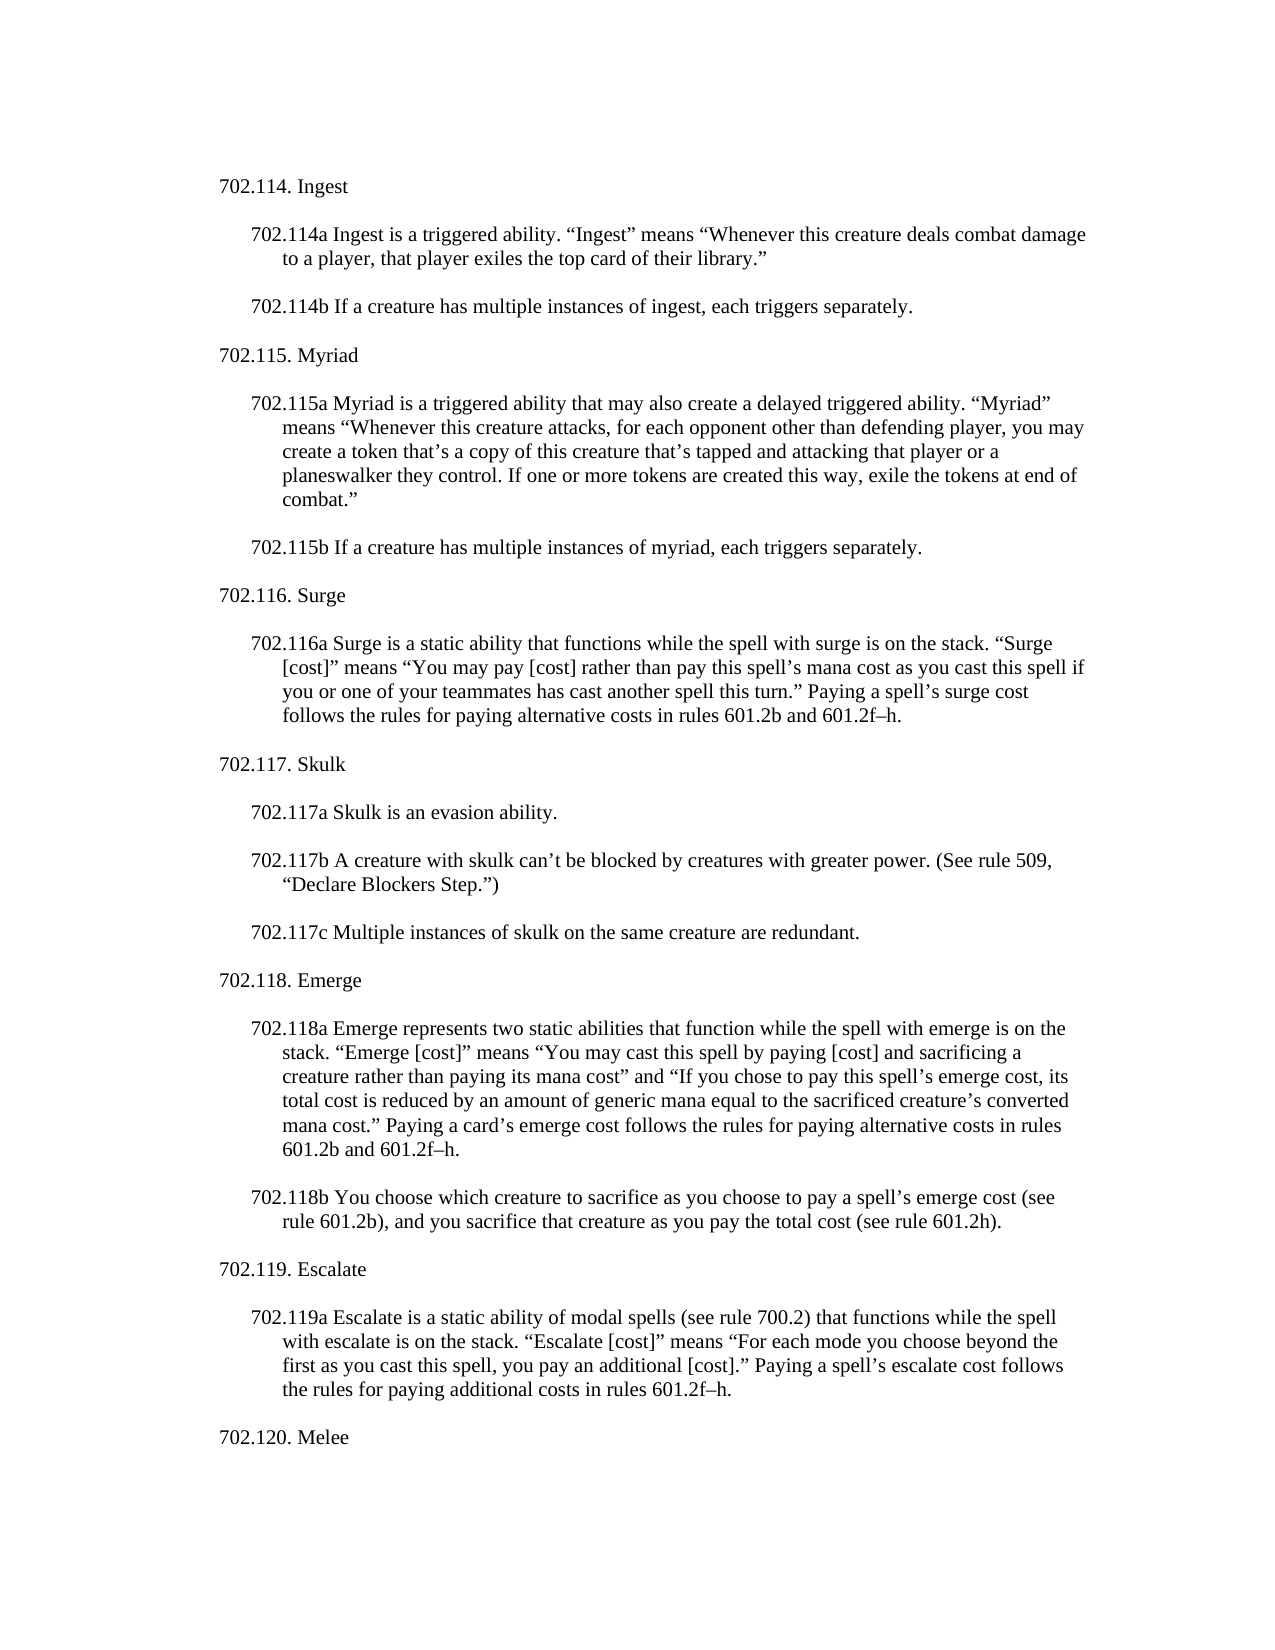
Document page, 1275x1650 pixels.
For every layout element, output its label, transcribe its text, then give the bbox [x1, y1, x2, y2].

text 702.115. Myriad [219, 342, 1087, 367]
text 702.114a Ingest is a triggered ability. “Ingest” means “Whenever this creature deals combat damage to a player, that player exiles the top card of their library.” [251, 222, 1087, 270]
text 702.117. Skulk [219, 752, 1087, 776]
text 702.115a Myriad is a triggered ability that may also create a delayed triggered ability. “Myriad” means “Whenever this creature attacks, for each opponent other than defending player, you may create a token that’s a copy of this creature that’s tapped and attacking that player or a planeswalker they control. If one or more tokens are created this way, exile the tokens at end of combat.” [251, 391, 1087, 511]
text 702.114b If a creature has multiple instances of ingest, each triggers separately. [251, 294, 1087, 318]
text 702.117c Multiple instances of skulk on the same creature are redundant. [251, 920, 1087, 944]
text 702.117b A creature with skulk can’t be blocked by creatures with greater power. (See rule 509, “Declare Blockers Step.”) [251, 848, 1087, 896]
text 702.117a Skulk is an evasion ability. [251, 800, 1087, 824]
text 702.114. Ingest [219, 174, 1087, 198]
text 702.118b You choose which creature to sacrifice as you choose to pay a spell’s emerge cost (see rule 601.2b), and you sacrifice that creature as you pay the total cost (see rule 601.2h). [251, 1185, 1087, 1233]
text 702.118a Emerge represents two static abilities that function while the spell with emerge is on the stack. “Emerge [cost]” means “You may cast this spell by paying [cost] and sacrificing a creature rather than paying its mana cost” and “If you chose to pay this spell’s emerge cost, its total cost is reduced by an amount of generic mana equal to the sacrificed creature’s converted mana cost.” Paying a card’s emerge cost follows the rules for paying alternative costs in rules 601.2b and 601.2f–h. [251, 1016, 1087, 1161]
text 702.119a Escalate is a static ability of modal spells (see rule 700.2) that functions while the spell with escalate is on the stack. “Escalate [cost]” means “For each mode you choose beyond the first as you cast this spell, you pay an additional [cost].” Paying a spell’s escalate cost follows the rules for paying additional costs in rules 601.2f–h. [251, 1305, 1087, 1401]
text 702.120. Melee [219, 1425, 1087, 1449]
text 702.118. Emerge [219, 968, 1087, 992]
text 702.115b If a creature has multiple instances of myriad, each triggers separately. [251, 535, 1087, 559]
text 702.119. Escalate [219, 1257, 1087, 1281]
text 702.116. Surge [219, 583, 1087, 607]
text 702.116a Surge is a static ability that functions while the spell with surge is on the stack. “Surge [cost]” means “You may pay [cost] rather than pay this spell’s mana cost as you cast this spell if you or one of your teammates has cast another spell this turn.” Paying a spell’s surge cost follows the rules for paying alternative costs in rules 601.2b and 601.2f–h. [251, 631, 1087, 727]
